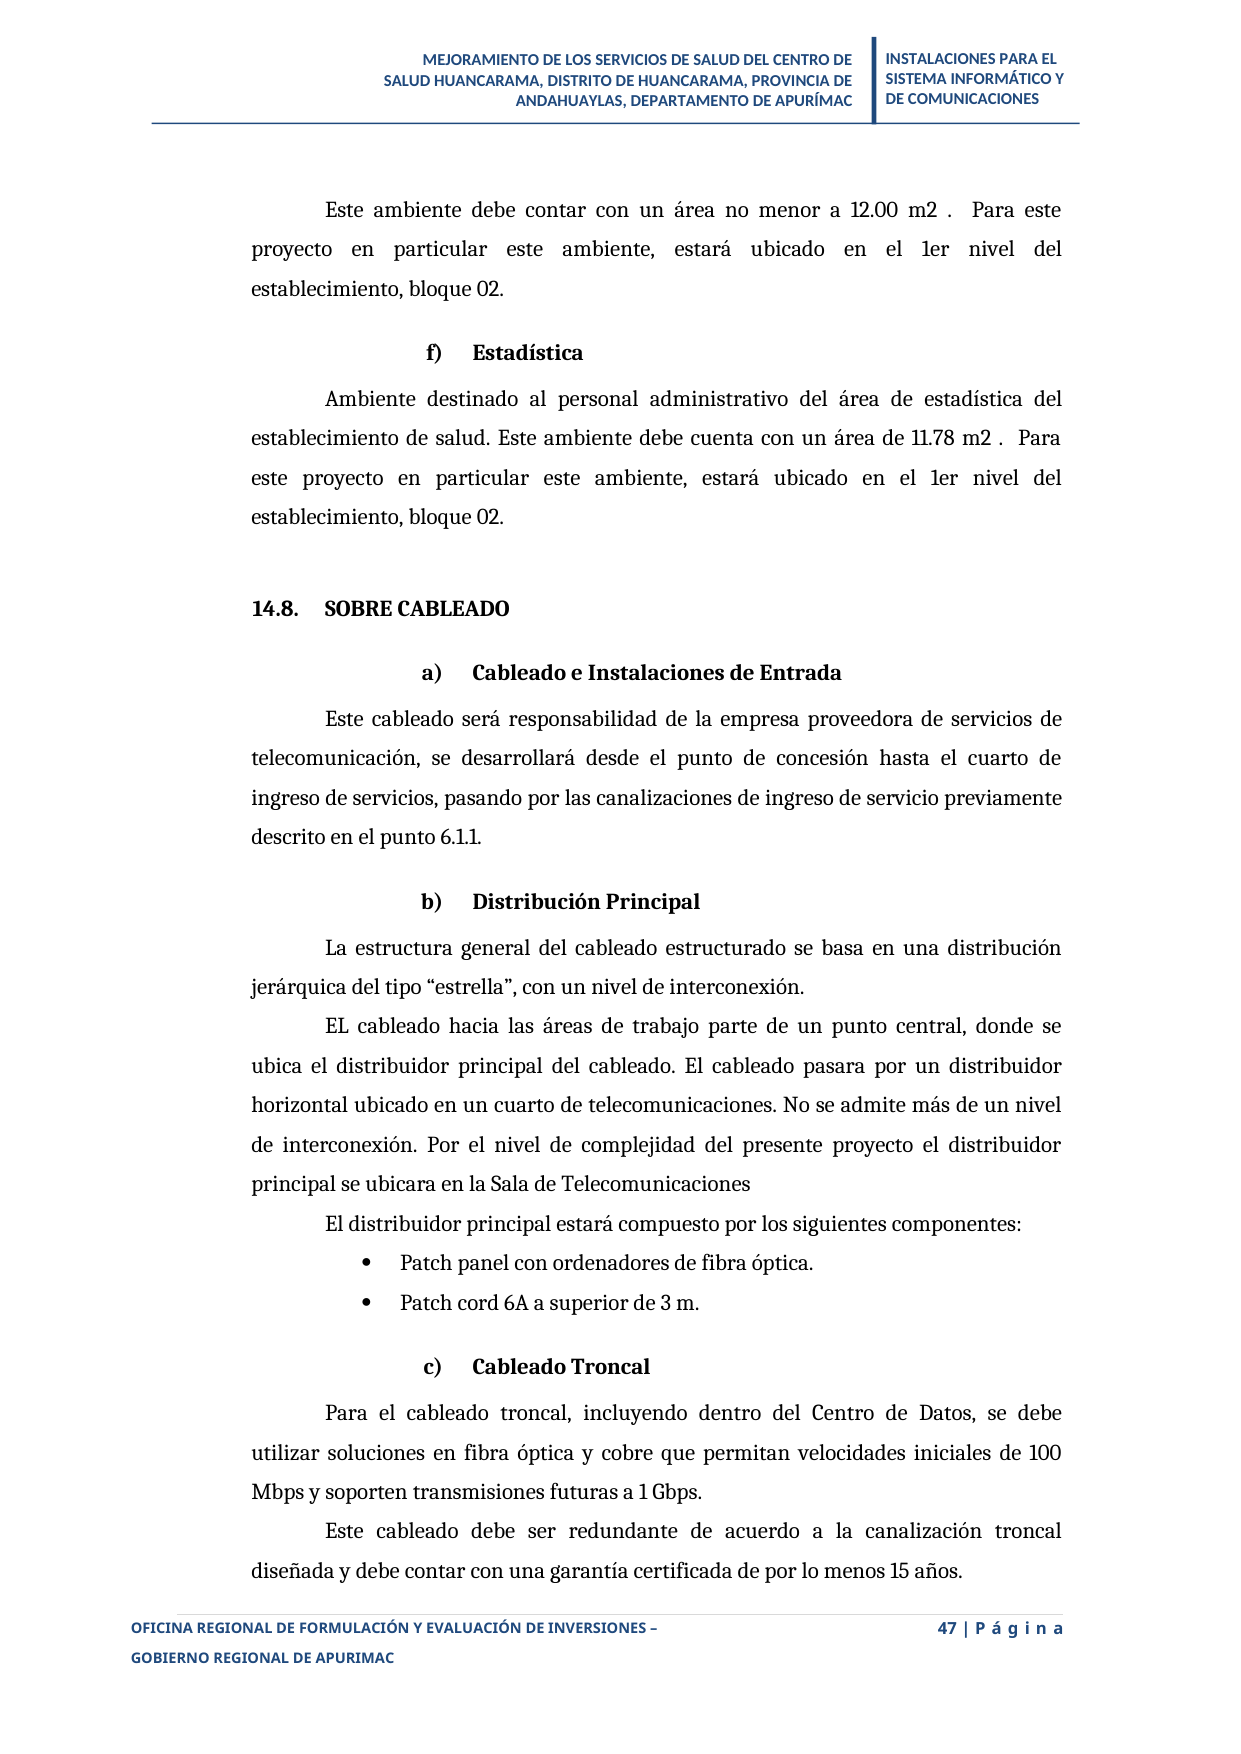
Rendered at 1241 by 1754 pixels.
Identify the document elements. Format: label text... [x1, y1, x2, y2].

text Para el cableado troncal, incluyendo dentro del Centro de Datos, se debe utilizar soluciones en fibra óptica y cobre que permitan velocidades iniciales de 100 Mbps y soporten transmisiones futuras a 1 Gbps. [251, 1400, 1063, 1505]
text Este cableado debe ser redundante de acuerdo a la canalización troncal diseñada y debe contar con una garantía certificada de por lo menos 15 años. [251, 1518, 1063, 1584]
text La estructura general del cableado estructurado se basa en una distribución jerárquica del tipo “estrella”, con un nivel de interconexión. [251, 934, 1063, 1000]
subtitle Cableado e Instalaciones de Entrada [369, 660, 1063, 686]
list Patch panel con ordenadores de fibra óptica. [362, 1250, 1063, 1277]
text Este cableado será responsabilidad de la empresa proveedora de servicios de telecomunicación, se desarrollará desde el punto de concesión hasta el cuarto de ingreso de servicios, pasando por las canalizaciones de ingreso de servicio previamente descrito en el punto 6.1.1. [251, 706, 1063, 851]
list Patch cord 6A a superior de 3 m. [362, 1290, 1063, 1316]
subtitle Estadística [369, 340, 1063, 366]
text El distribuidor principal estará compuesto por los siguientes componentes: [251, 1211, 1063, 1237]
text Ambiente destinado al personal administrativo del área de estadística del establecimiento de salud. Este ambiente debe cuenta con un área de 11.78 m2 . Para este proyecto en particular este ambiente, estará ubicado en el 1er nivel del establecimiento, bloque 02. [251, 386, 1063, 530]
subtitle SOBRE CABLEADO [252, 596, 1063, 622]
subtitle Distribución Principal [369, 889, 1063, 915]
text EL cableado hacia las áreas de trabajo parte de un punto central, donde se ubica el distribuidor principal del cableado. El cableado pasara por un distribuidor horizontal ubicado en un cuarto de telecomunicaciones. No se admite más de un nivel de interconexión. Por el nivel de complejidad del presente proyecto el distribuidor principal se ubicara en la Sala de Telecomunicaciones [251, 1013, 1063, 1198]
subtitle Cableado Troncal [369, 1354, 1063, 1381]
